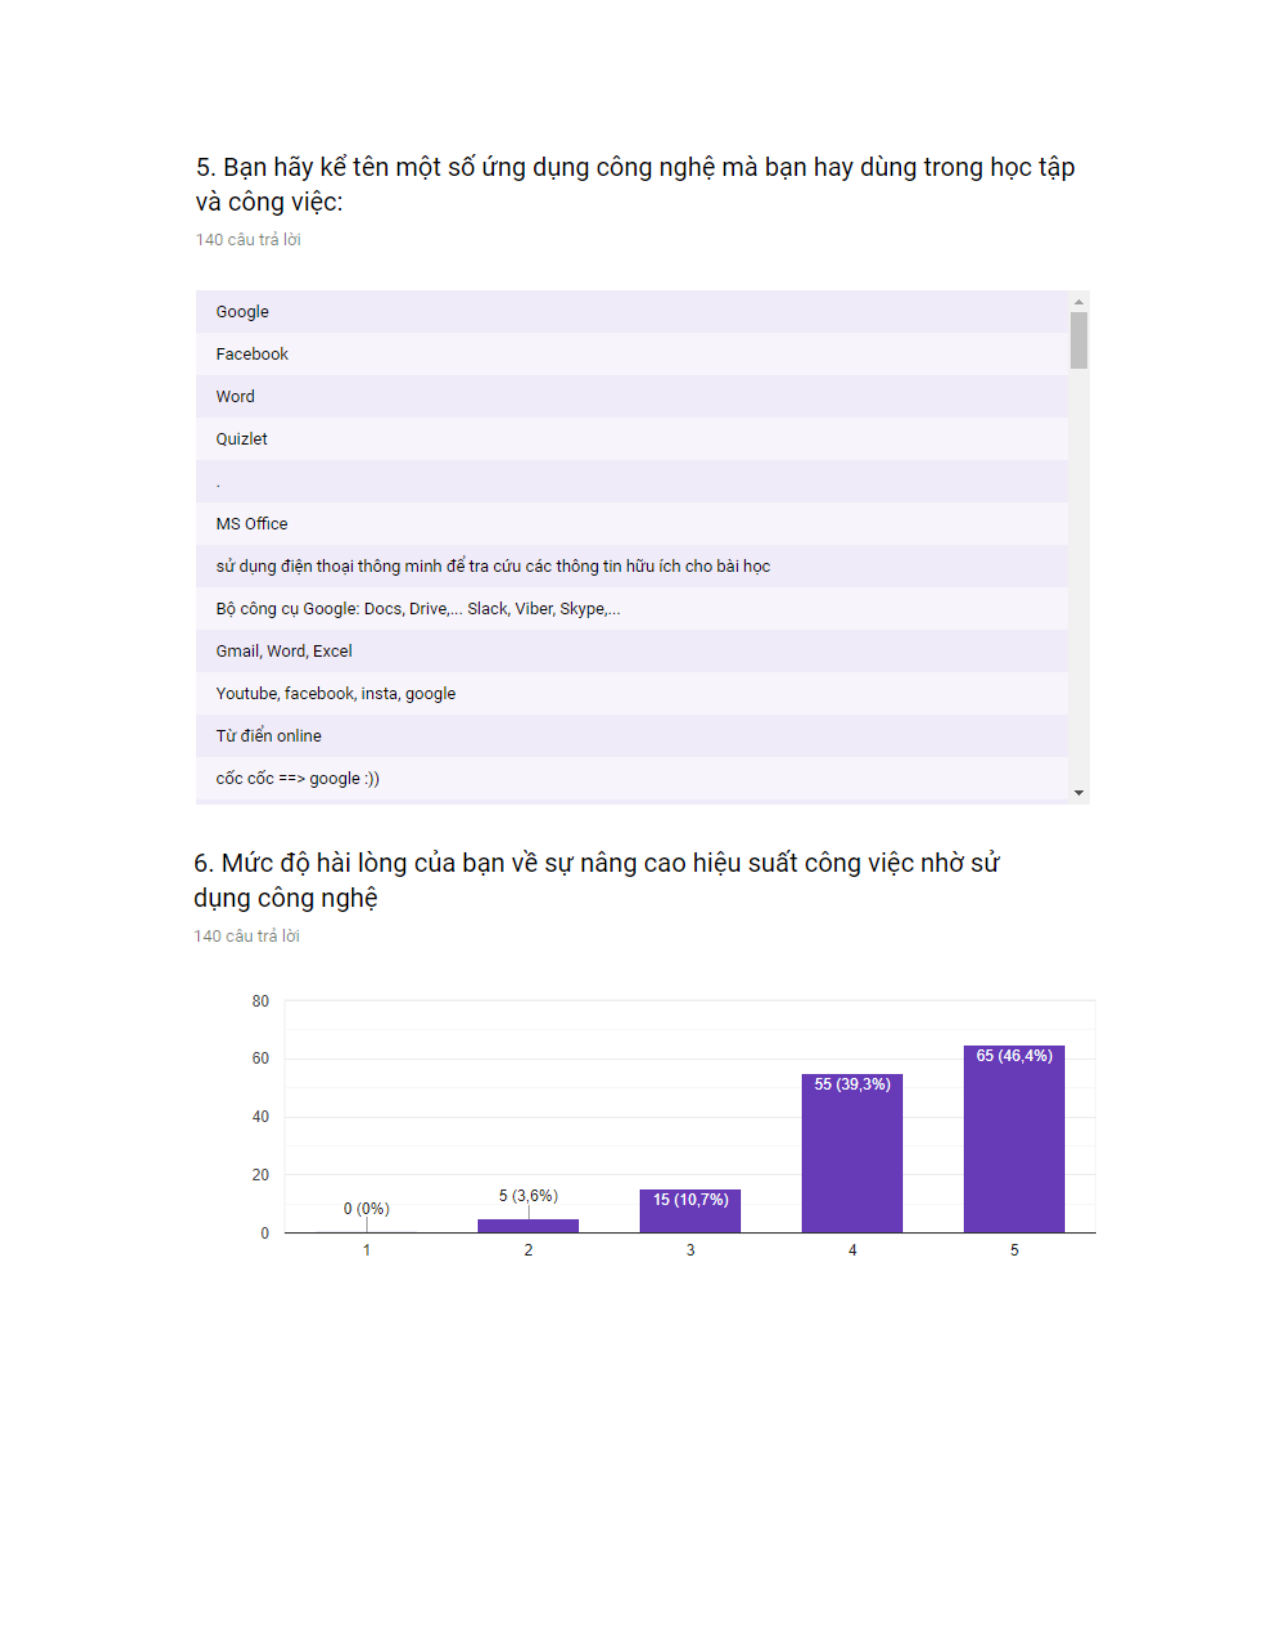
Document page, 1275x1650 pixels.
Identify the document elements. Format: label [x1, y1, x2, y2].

picture [150, 833, 1125, 1270]
picture [150, 150, 1125, 815]
